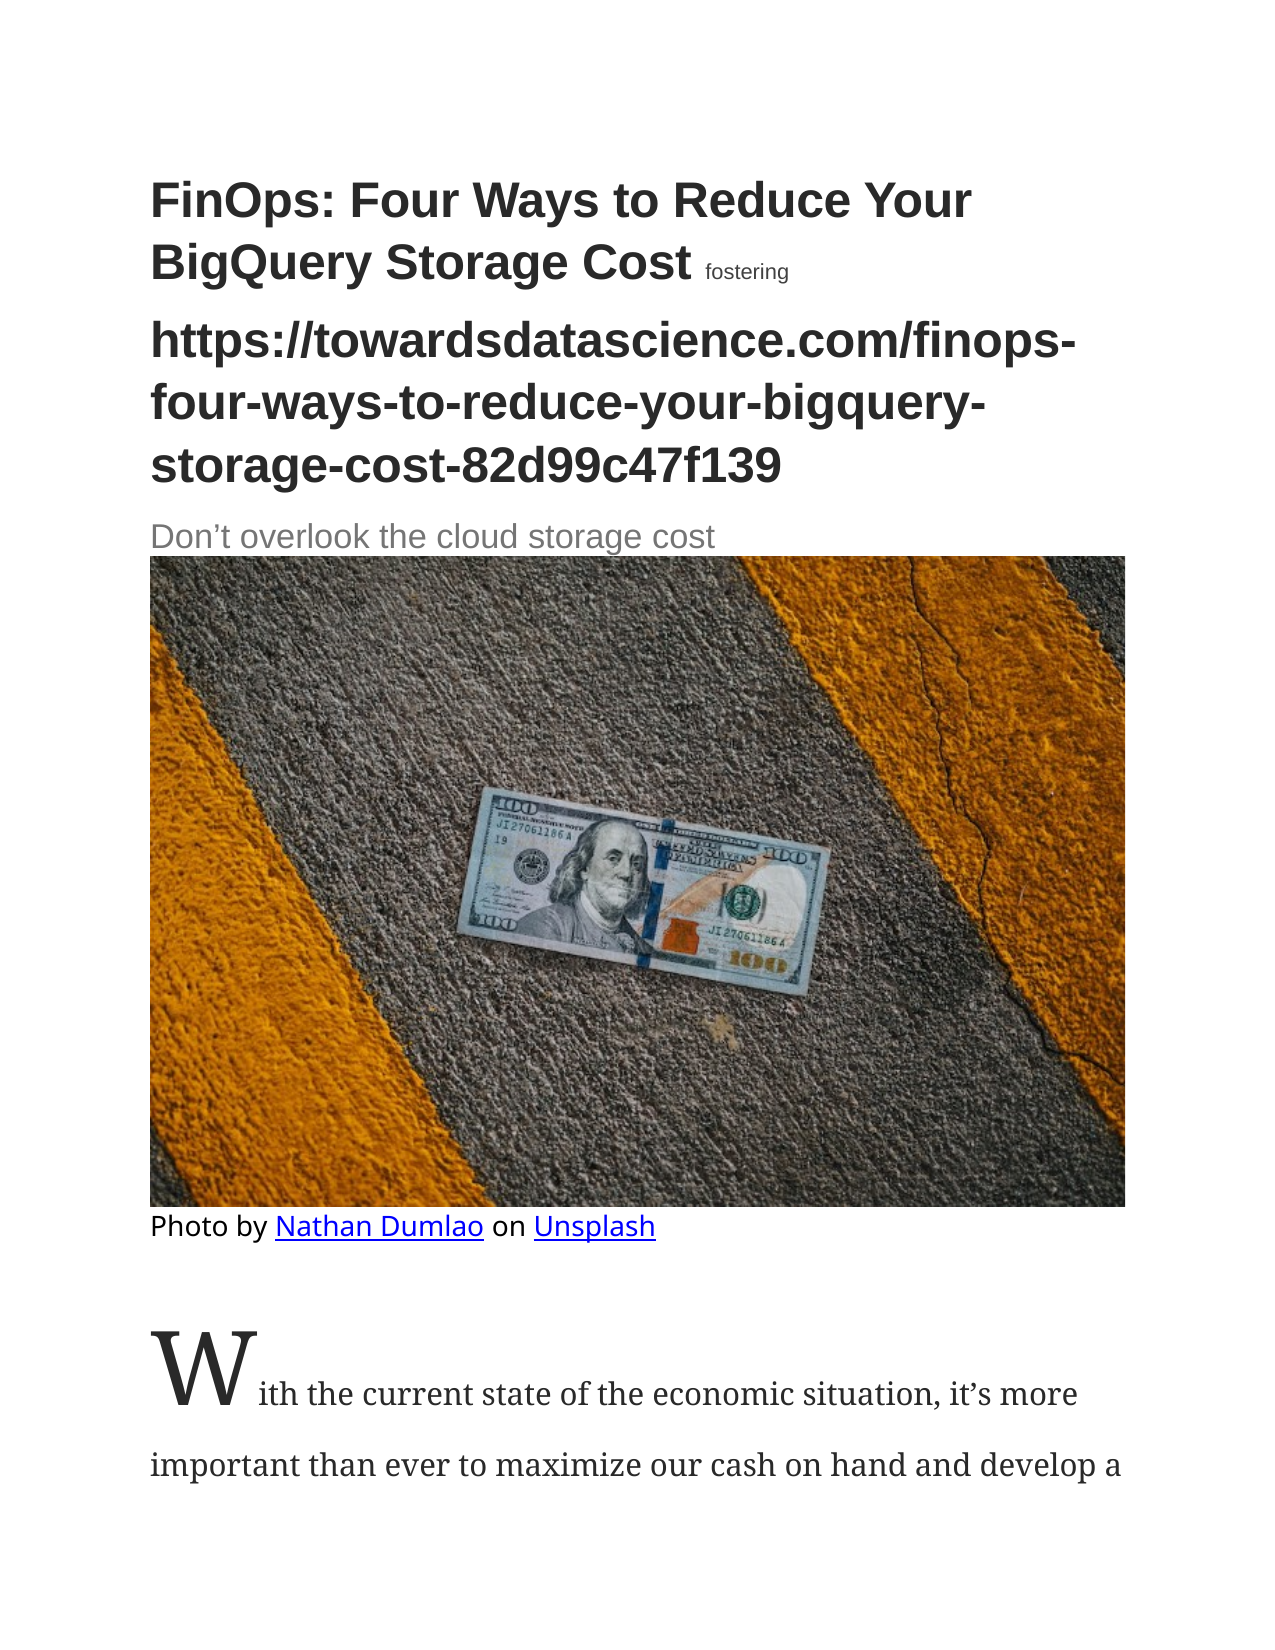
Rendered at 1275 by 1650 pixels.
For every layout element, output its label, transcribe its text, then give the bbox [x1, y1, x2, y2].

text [150, 1295, 1125, 1485]
text https://towardsdatascience.com/finops-four-ways-to-reduce-your-bigquery-storage-cost-82d99c47f139 [150, 305, 1125, 492]
text Photo by Nathan Dumlao on Unsplash [150, 1207, 1125, 1245]
picture [150, 556, 1125, 1207]
text FinOps: Four Ways to Reduce Your BigQuery Storage Cost fostering [150, 165, 1125, 290]
text Don’t overlook the cloud storage cost [150, 512, 1125, 556]
